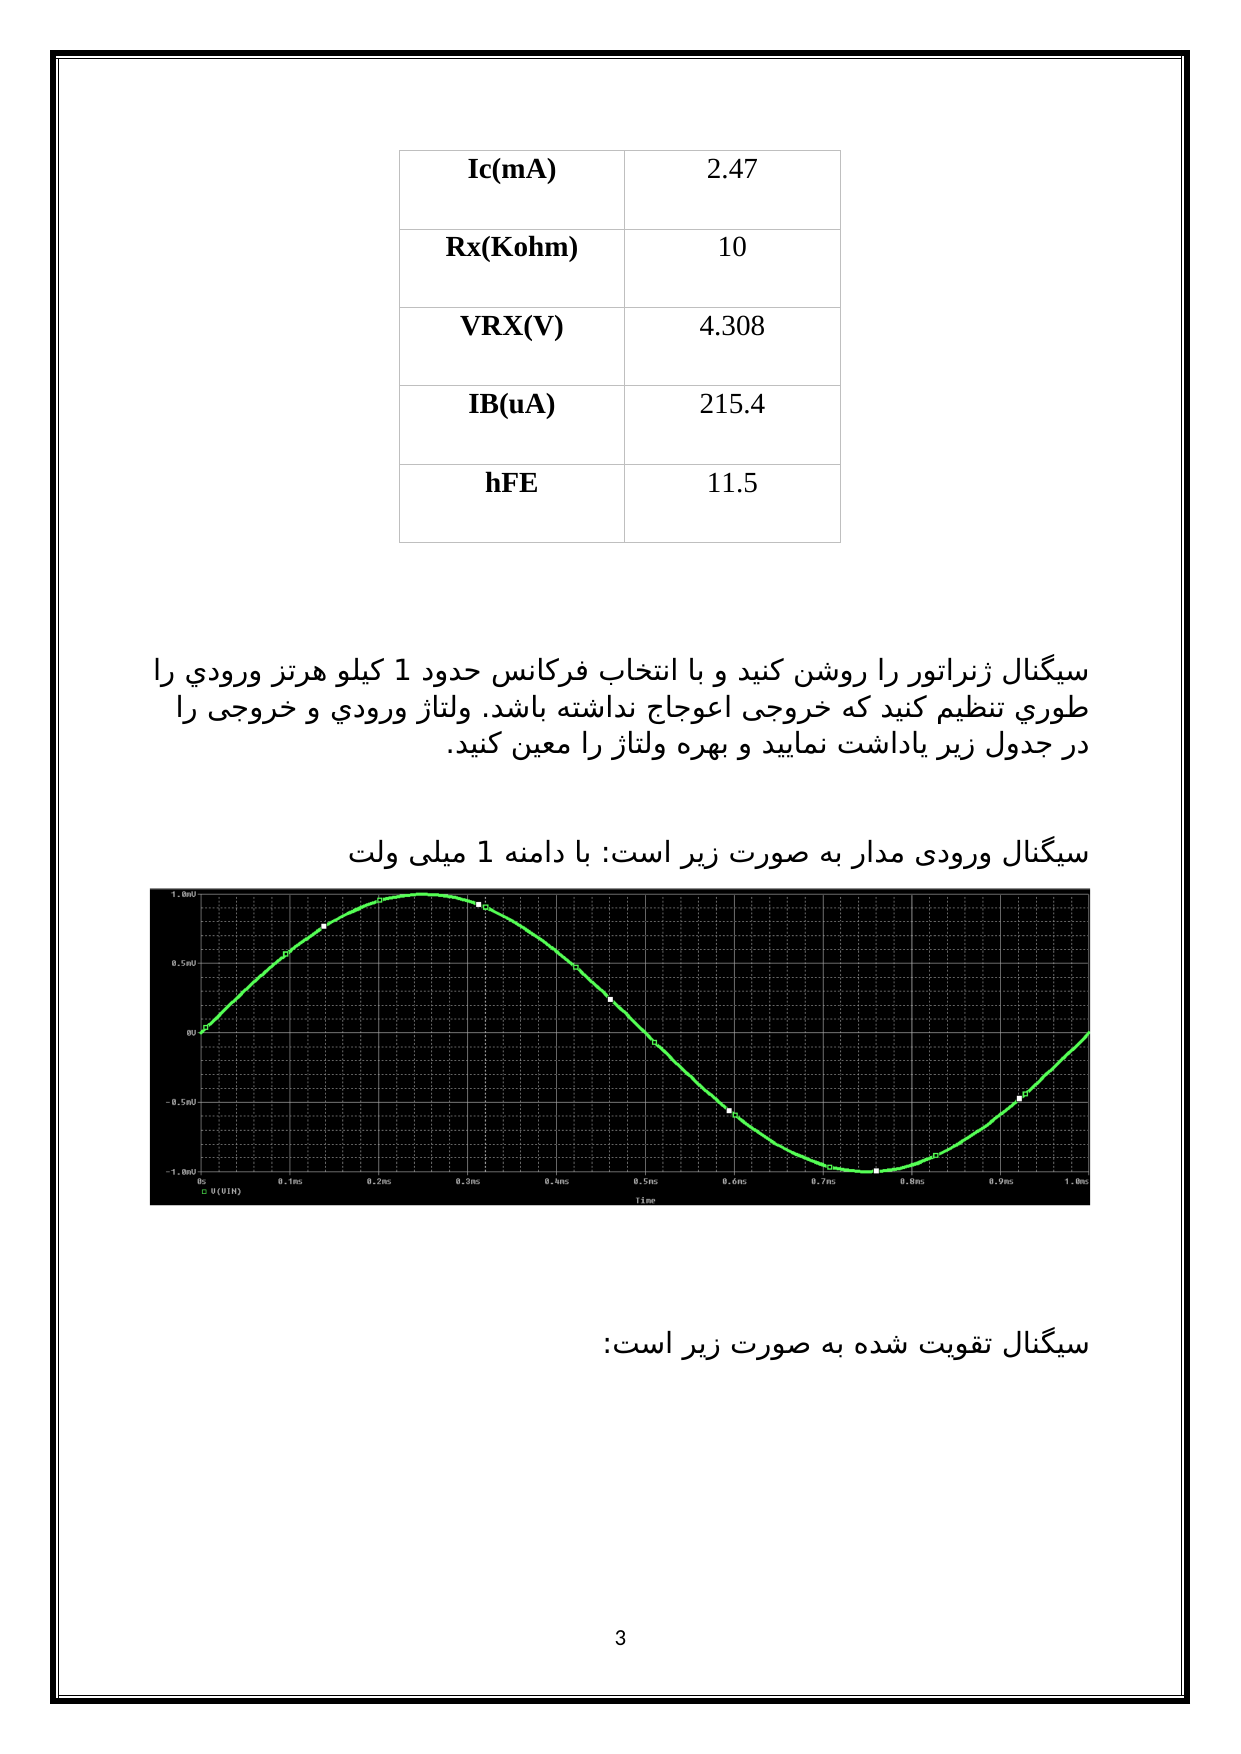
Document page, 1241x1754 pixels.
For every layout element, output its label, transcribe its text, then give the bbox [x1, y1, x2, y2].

text سیگنال تقویت شده به صورت زیر است: [150, 1327, 1090, 1361]
table_cell Rx(Kohm) [400, 230, 624, 307]
table_cell hFE [400, 465, 624, 542]
table_cell VRX(V) [400, 308, 624, 385]
picture [149, 888, 1091, 1206]
table_cell 4.308 [625, 308, 840, 385]
table_cell 11.5 [625, 465, 840, 542]
table_cell IB(uA) [400, 386, 624, 464]
table_cell 2.47 [625, 151, 840, 228]
table_cell 10 [625, 230, 840, 307]
table_cell 215.4 [625, 386, 840, 464]
table_cell Ic(mA) [400, 151, 624, 228]
text سیگنال ورودی مدار به صورت زیر است: با دامنه 1 میلی ولت [150, 835, 1090, 869]
text سیگنال ژنراتور را روشن كنید و با انتخاب فركانس حدود 1 کیلو هرتز ورودي را طوري تنظیم كنید كه خروجی اعوجاج نداشته باشد. ولتاژ ورودي و خروجی را در جدول زیر یاداشت نمایید و بهره ولتاژ را معین كنید. [150, 653, 1090, 761]
